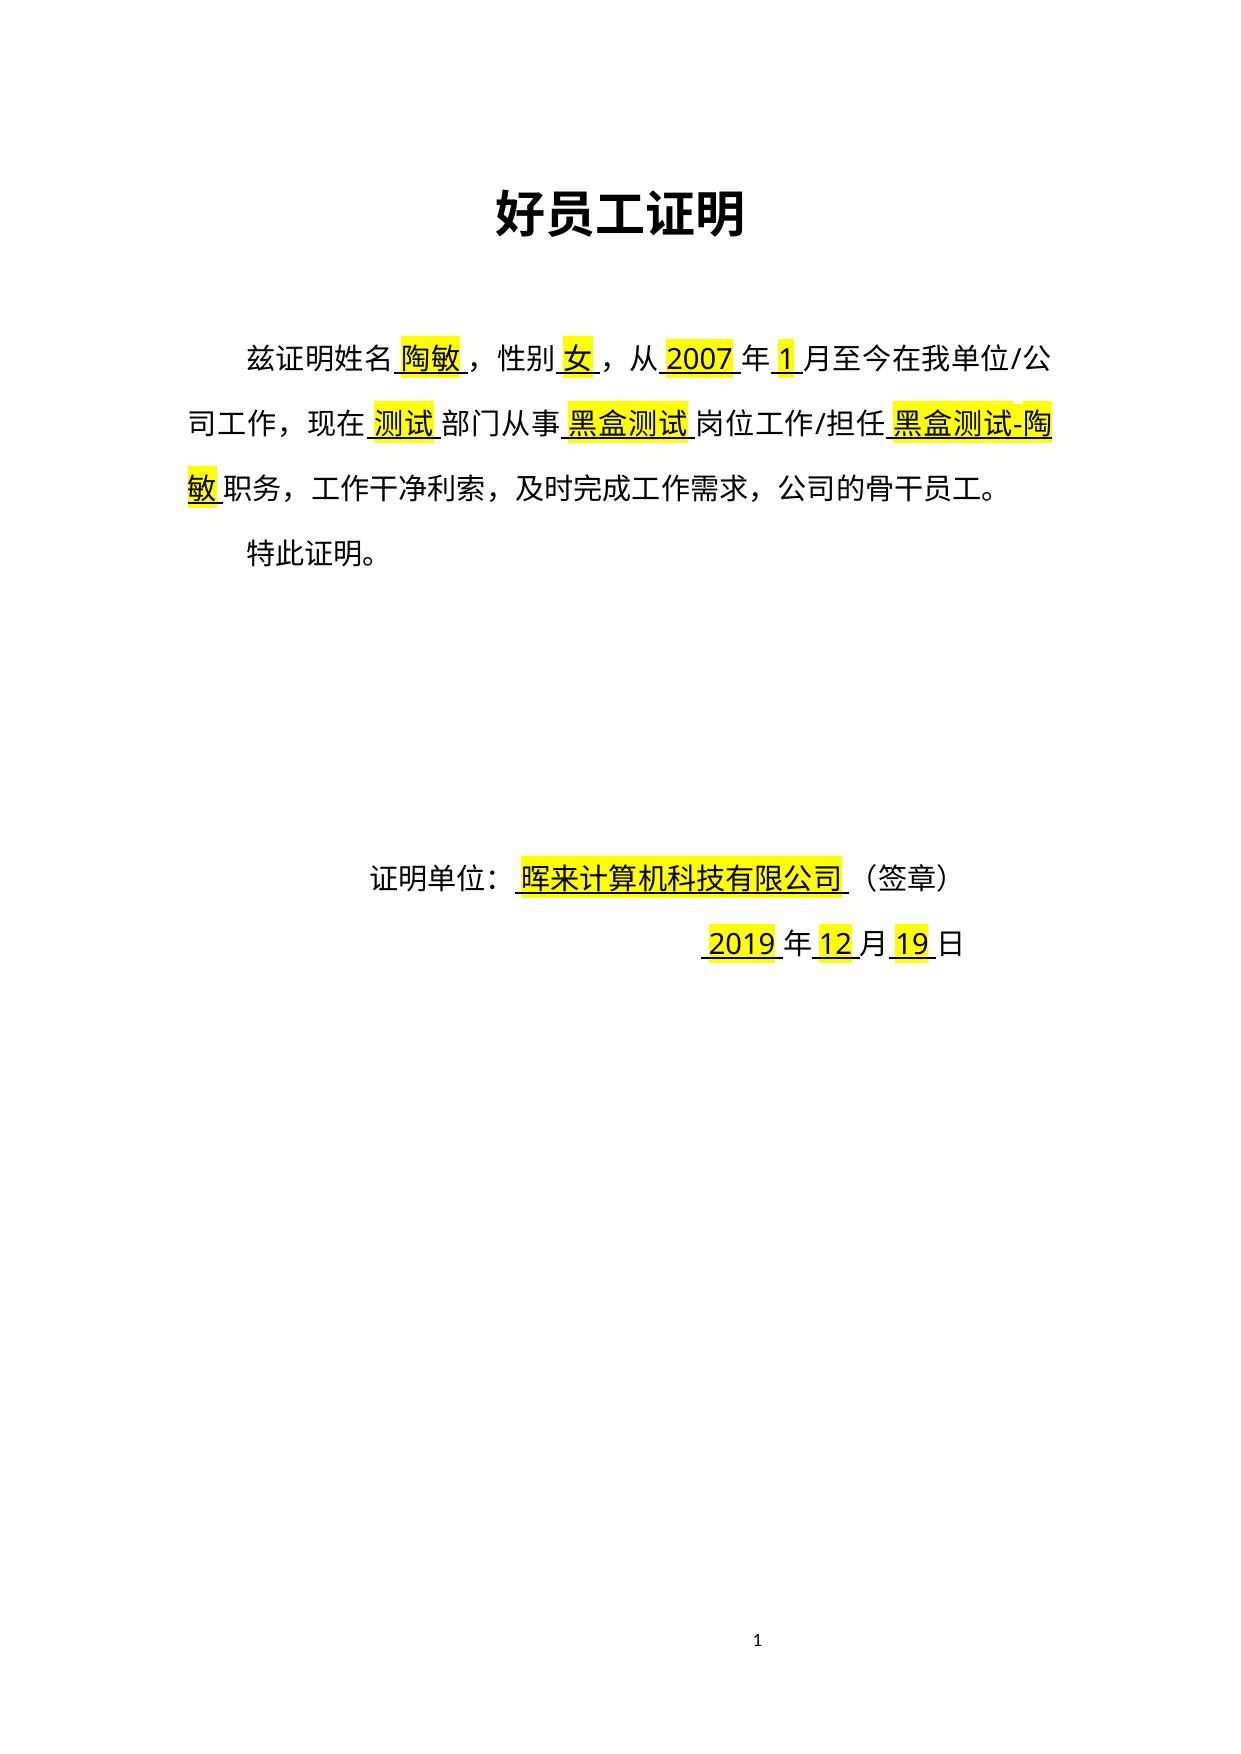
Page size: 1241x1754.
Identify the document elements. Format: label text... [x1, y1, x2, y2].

text 特此证明。 [187, 519, 1053, 584]
text 好员工证明 [187, 162, 1053, 259]
text 2019 年 12 月 19 日 [187, 909, 965, 974]
text 证明单位： 晖来计算机科技有限公司 （签章） [187, 844, 965, 909]
text 兹证明姓名 陶敏 ，性别 女 ，从 2007 年 1 月至今在我单位/公司工作，现在 测试 部门从事 黑盒测试 岗位工作/担任 黑盒测试-陶敏 职务，工作干净利索，及时完成工作需求，公司的骨干员工。 [187, 324, 1053, 519]
